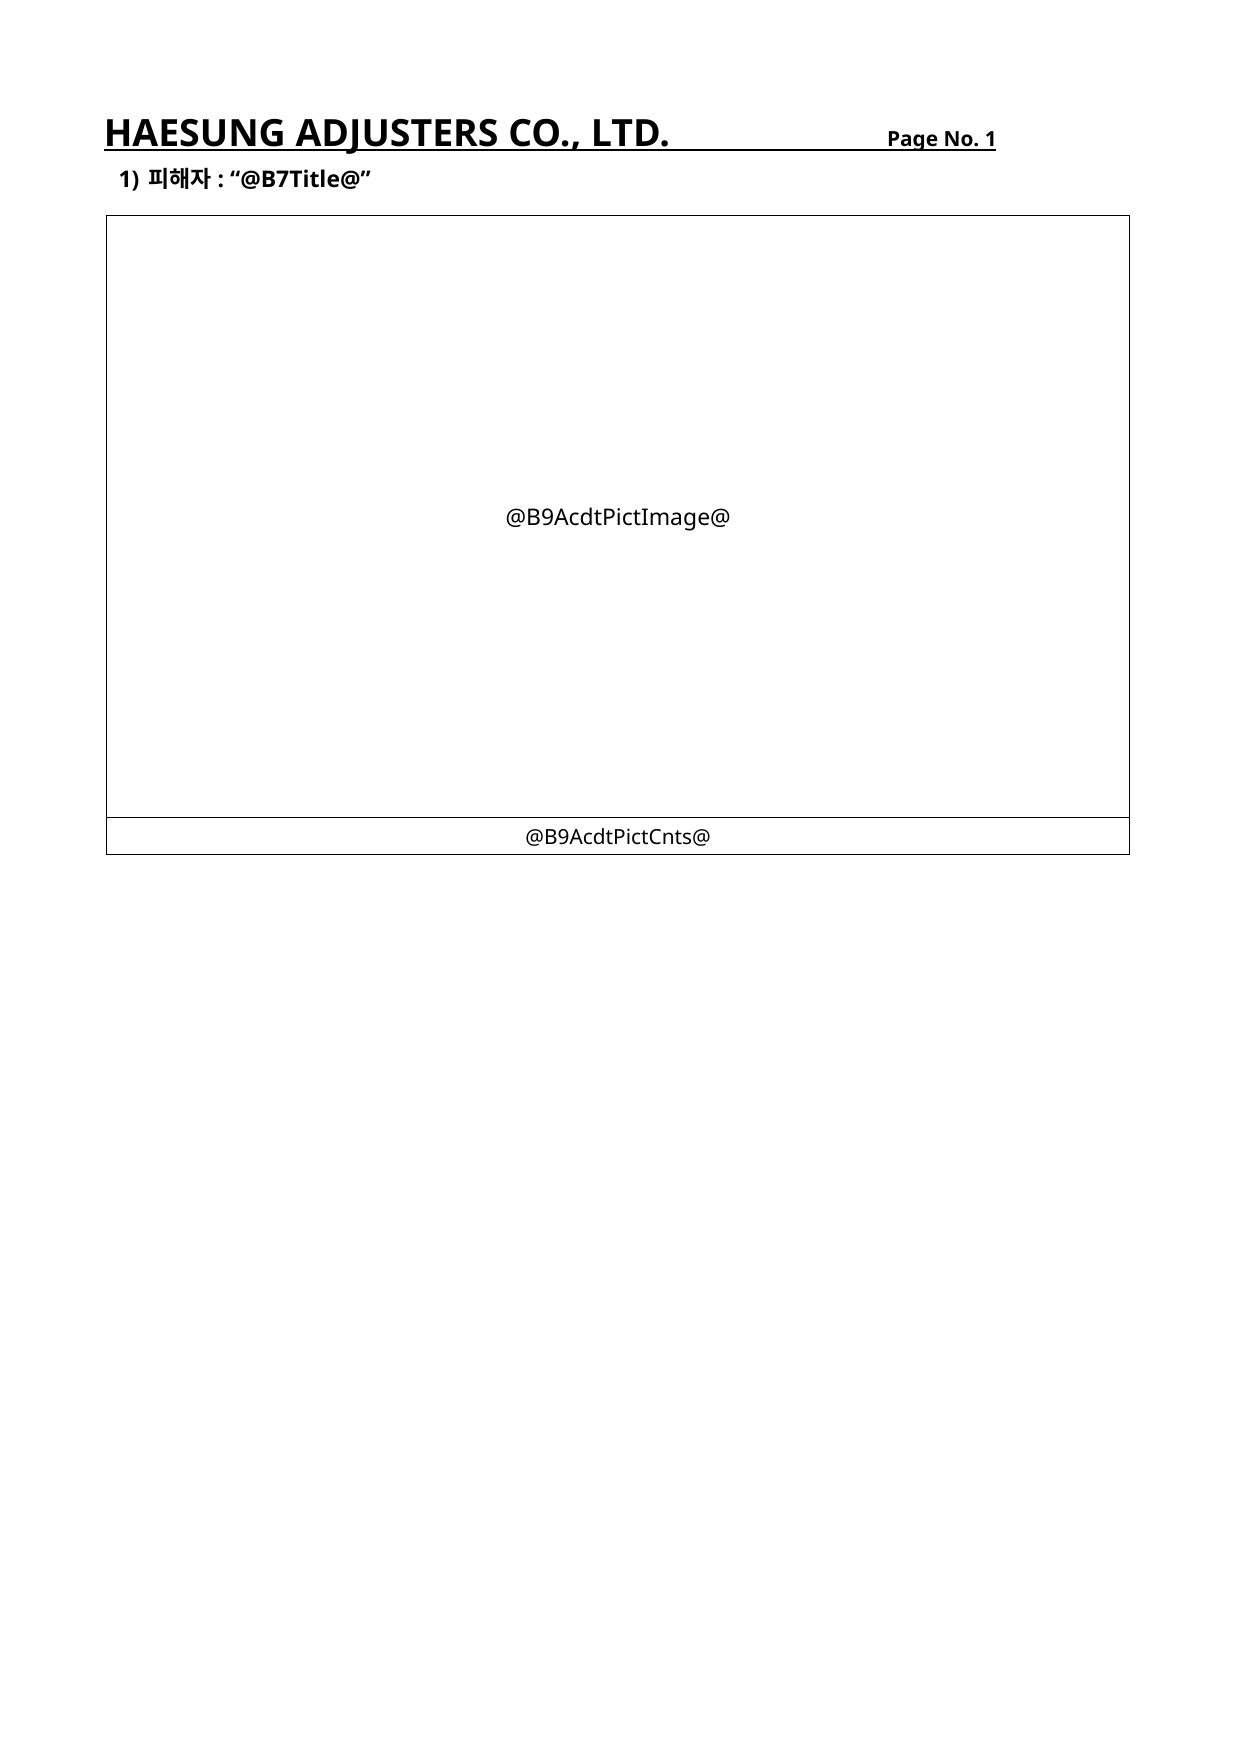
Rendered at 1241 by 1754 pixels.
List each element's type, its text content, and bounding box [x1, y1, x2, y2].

table_header @B9AcdtPictImage@ [107, 216, 1129, 817]
list 피해자 : “@B7Title@” [118, 161, 1152, 194]
table_cell @B9AcdtPictCnts@ [107, 818, 1129, 854]
